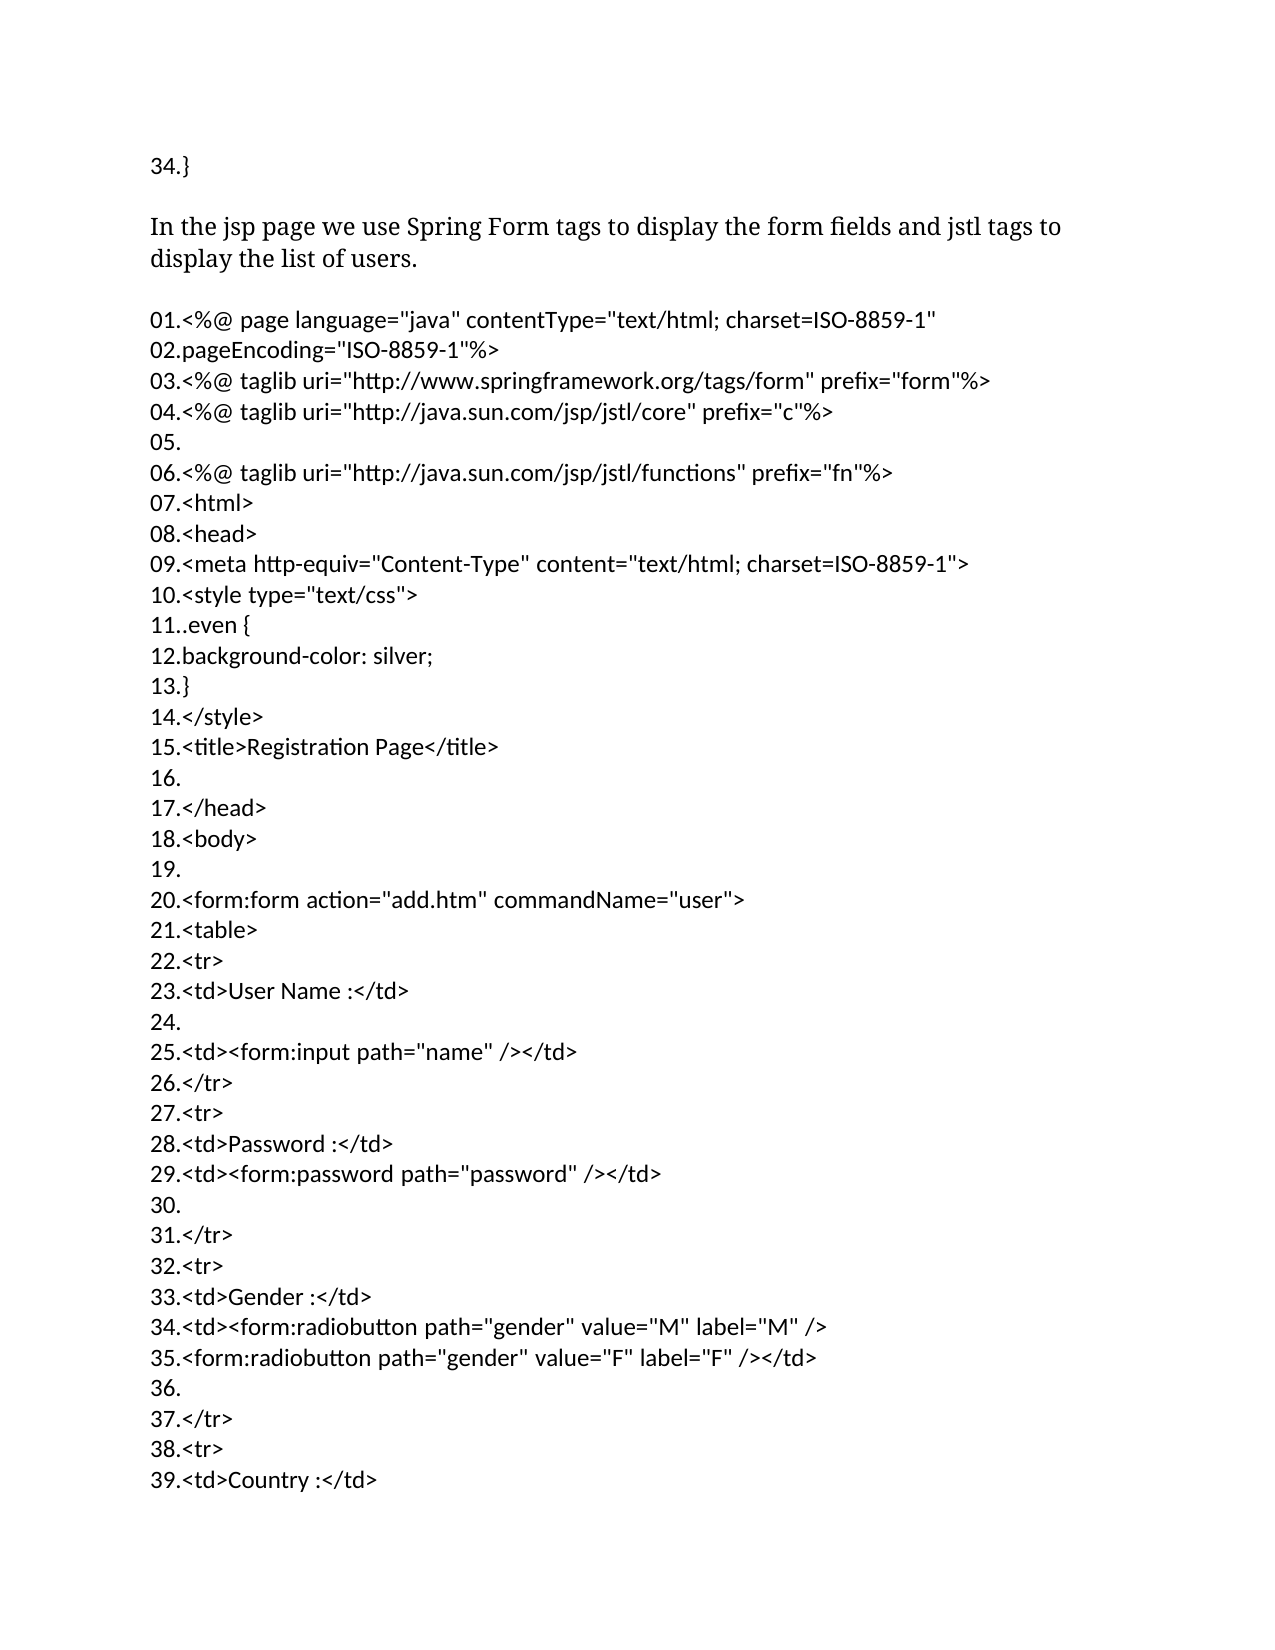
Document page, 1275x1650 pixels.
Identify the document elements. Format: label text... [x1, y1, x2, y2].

text 17.</head> [150, 792, 1125, 823]
text 11..even { [150, 609, 1125, 640]
text 28.<td>Password :</td> [150, 1128, 1125, 1159]
text 32.<tr> [150, 1250, 1125, 1281]
text 35.<form:radiobutton path="gender" value="F" label="F" /></td> [150, 1342, 1125, 1372]
text 30. [150, 1189, 1125, 1220]
text 03.<%@ taglib uri="http://www.springframework.org/tags/form" prefix="form"%> [150, 365, 1125, 396]
text 23.<td>User Name :</td> [150, 976, 1125, 1006]
text 31.</tr> [150, 1220, 1125, 1250]
text 14.</style> [150, 701, 1125, 731]
text 07.<html> [150, 487, 1125, 518]
text 15.<title>Registration Page</title> [150, 731, 1125, 762]
text 33.<td>Gender :</td> [150, 1281, 1125, 1311]
text 27.<tr> [150, 1098, 1125, 1128]
text 02.pageEncoding="ISO-8859-1"%> [150, 334, 1125, 365]
text 37.</tr> [150, 1403, 1125, 1433]
text 34.} [150, 150, 1125, 181]
text 04.<%@ taglib uri="http://java.sun.com/jsp/jstl/core" prefix="c"%> [150, 396, 1125, 426]
text 29.<td><form:password path="password" /></td> [150, 1159, 1125, 1189]
text 36. [150, 1372, 1125, 1403]
text 12.background-color: silver; [150, 640, 1125, 670]
text 06.<%@ taglib uri="http://java.sun.com/jsp/jstl/functions" prefix="fn"%> [150, 457, 1125, 487]
text 34.<td><form:radiobutton path="gender" value="M" label="M" /> [150, 1311, 1125, 1342]
text 21.<table> [150, 914, 1125, 945]
text 01.<%@ page language="java" contentType="text/html; charset=ISO-8859-1" [150, 304, 1125, 334]
text In the jsp page we use Spring Form tags to display the form fields and jstl tags to display the list of users. [150, 210, 1125, 275]
text 24. [150, 1006, 1125, 1037]
text 16. [150, 762, 1125, 792]
text 05. [150, 426, 1125, 457]
text 18.<body> [150, 823, 1125, 853]
text 10.<style type="text/css"> [150, 579, 1125, 609]
text 38.<tr> [150, 1433, 1125, 1464]
text 26.</tr> [150, 1067, 1125, 1098]
text 22.<tr> [150, 945, 1125, 976]
text 09.<meta http-equiv="Content-Type" content="text/html; charset=ISO-8859-1"> [150, 548, 1125, 579]
text 25.<td><form:input path="name" /></td> [150, 1037, 1125, 1067]
text 08.<head> [150, 518, 1125, 548]
text 19. [150, 853, 1125, 884]
text 13.} [150, 670, 1125, 701]
text 39.<td>Country :</td> [150, 1464, 1125, 1494]
text 20.<form:form action="add.htm" commandName="user"> [150, 884, 1125, 914]
